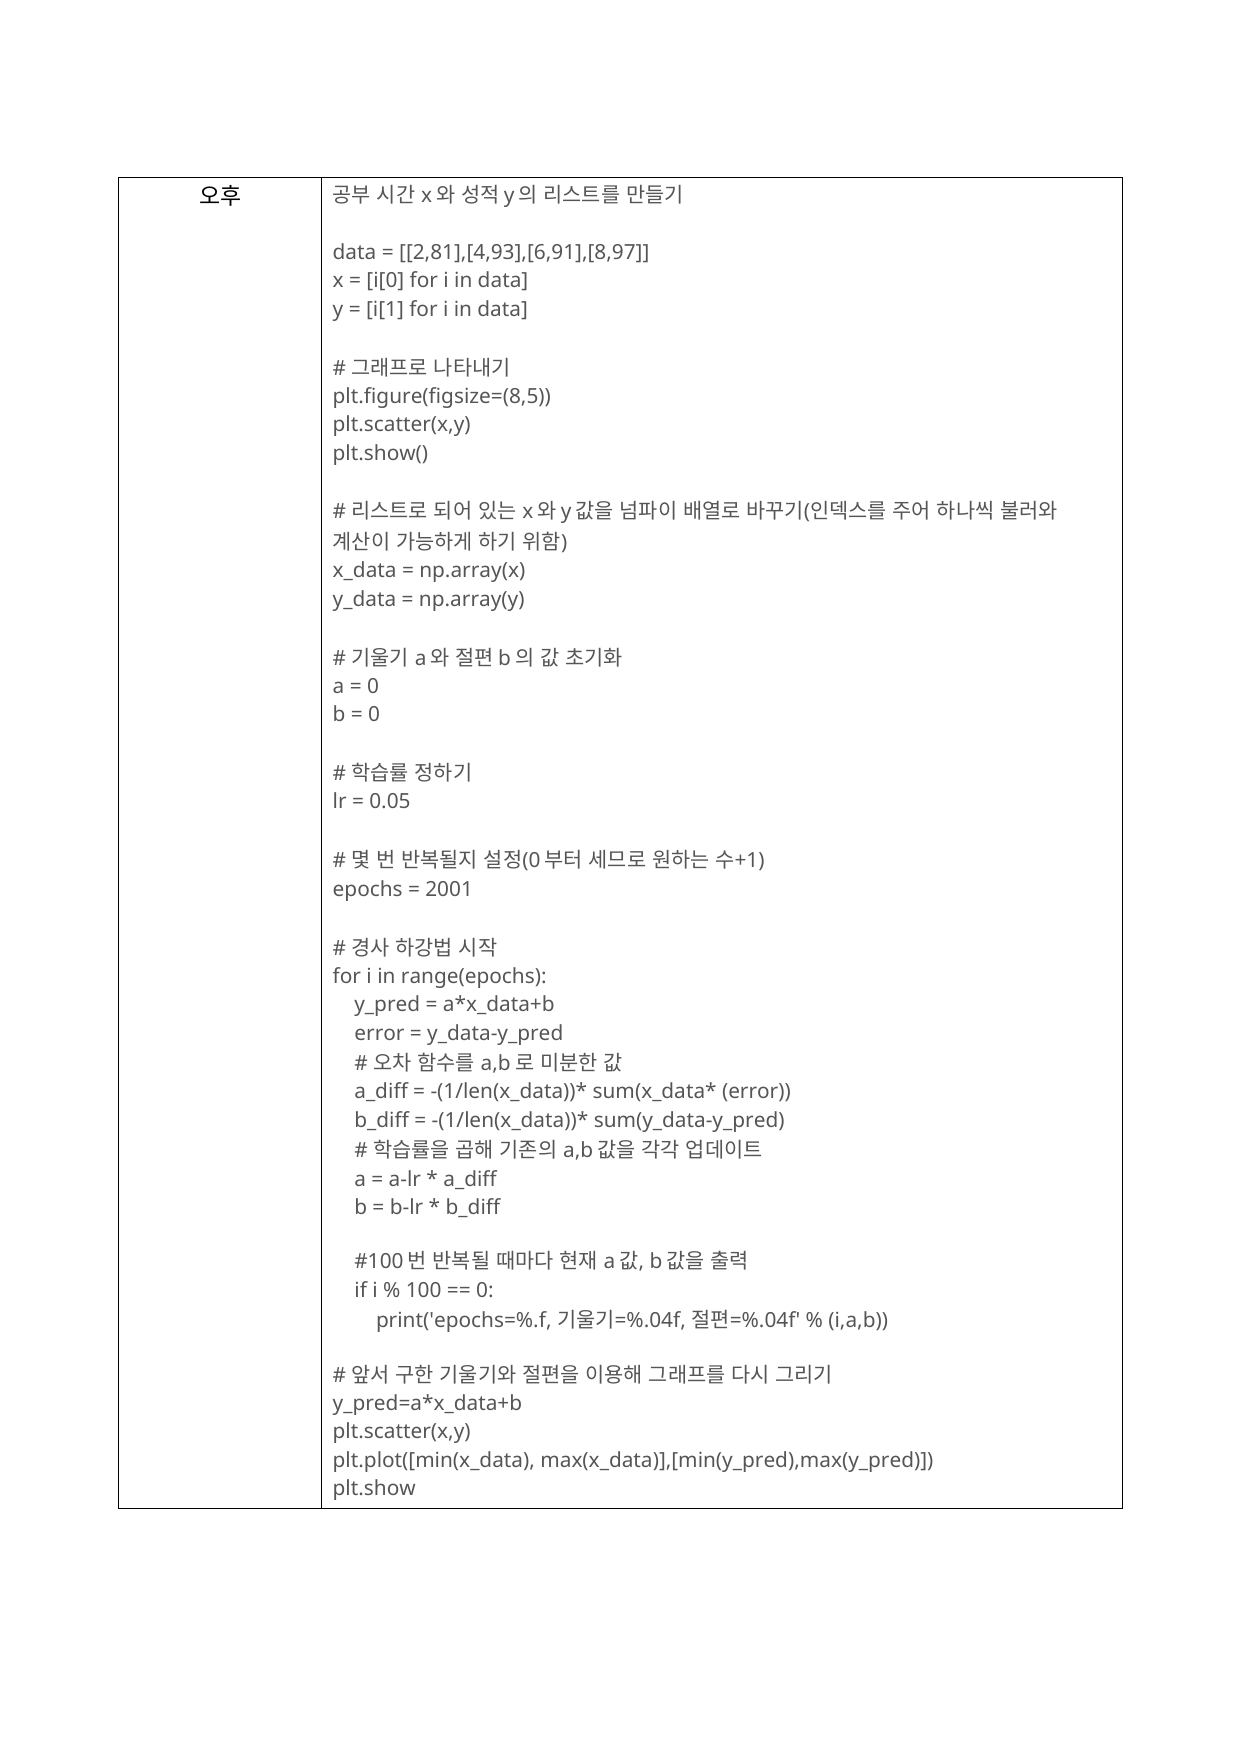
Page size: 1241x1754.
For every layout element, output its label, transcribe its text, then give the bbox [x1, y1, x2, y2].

table_cell 오후 [119, 178, 321, 1508]
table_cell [322, 178, 1122, 1508]
